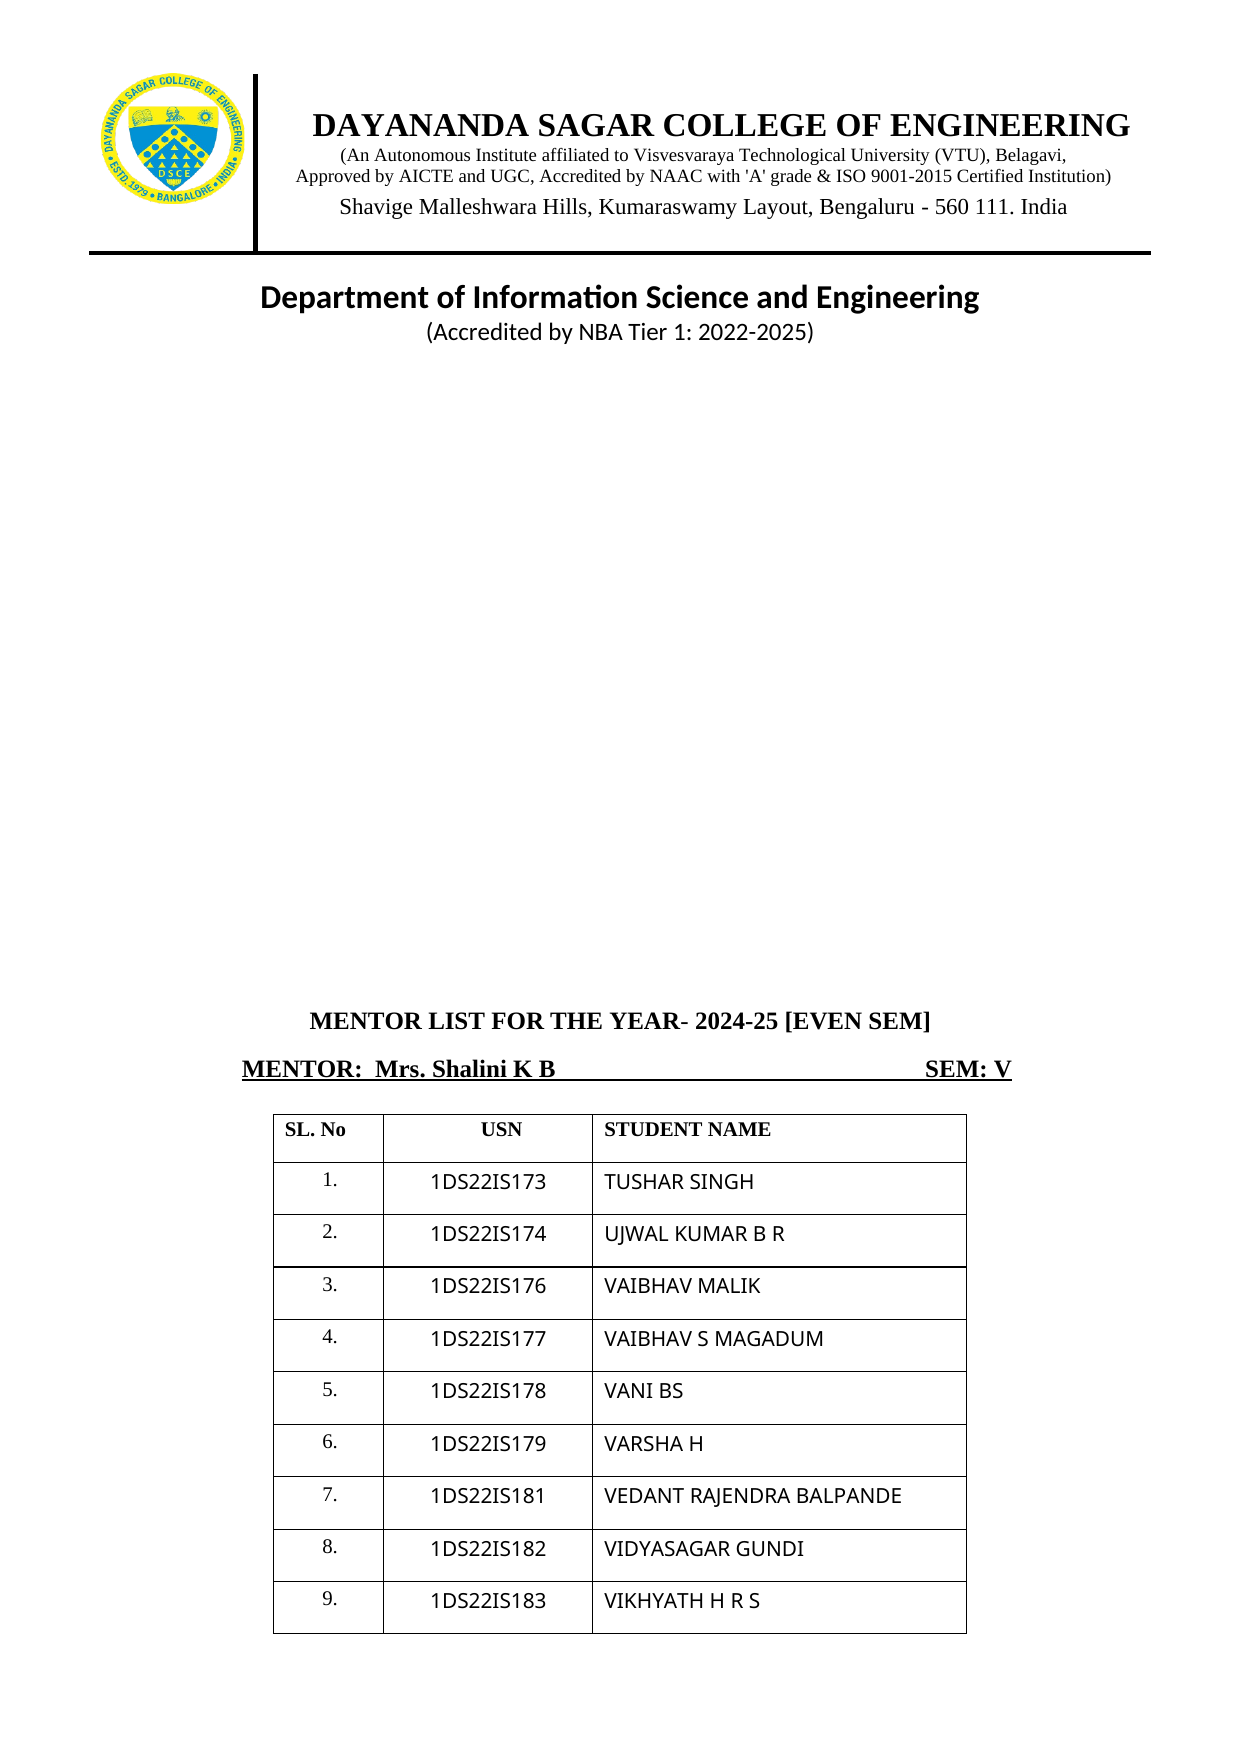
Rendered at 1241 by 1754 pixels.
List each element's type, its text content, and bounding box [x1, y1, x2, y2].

table_cell [274, 1477, 383, 1528]
table_cell VIDYASAGAR GUNDI [593, 1530, 966, 1581]
table_cell VEDANT RAJENDRA BALPANDE [593, 1477, 966, 1528]
table_cell 1DS22IS178 [384, 1372, 592, 1424]
table_cell [274, 1530, 383, 1581]
table_cell VAIBHAV MALIK [593, 1268, 966, 1319]
table_cell [274, 1320, 383, 1371]
table_cell VANI BS [593, 1372, 966, 1424]
picture [100, 73, 245, 204]
table_cell 1DS22IS182 [384, 1530, 592, 1581]
table_cell 1DS22IS183 [384, 1582, 592, 1633]
table_cell 1DS22IS181 [384, 1477, 592, 1528]
table_cell 1DS22IS179 [384, 1425, 592, 1476]
table_header STUDENT NAME [593, 1115, 966, 1162]
table_header USN [384, 1115, 592, 1162]
table_cell VARSHA H [593, 1425, 966, 1476]
table_cell VAIBHAV S MAGADUM [593, 1320, 966, 1371]
table_cell [274, 1163, 383, 1214]
table_cell 1DS22IS173 [384, 1163, 592, 1214]
table_header SL. No [274, 1115, 383, 1162]
table_cell [274, 1425, 383, 1476]
text MENTOR LIST FOR THE YEAR- 2024-25 [EVEN SEM] [150, 1006, 1090, 1035]
table_cell TUSHAR SINGH [593, 1163, 966, 1214]
table_cell 1DS22IS176 [384, 1268, 592, 1319]
table_cell [274, 1215, 383, 1266]
table_cell 1DS22IS177 [384, 1320, 592, 1371]
table_cell [274, 1372, 383, 1424]
table_cell 1DS22IS174 [384, 1215, 592, 1266]
table_cell [274, 1268, 383, 1319]
table_cell VIKHYATH H R S [593, 1582, 966, 1633]
text MENTOR: Mrs. Shalini K B SEM: V [150, 1054, 1090, 1083]
table_cell [274, 1582, 383, 1633]
table_cell UJWAL KUMAR B R [593, 1215, 966, 1266]
